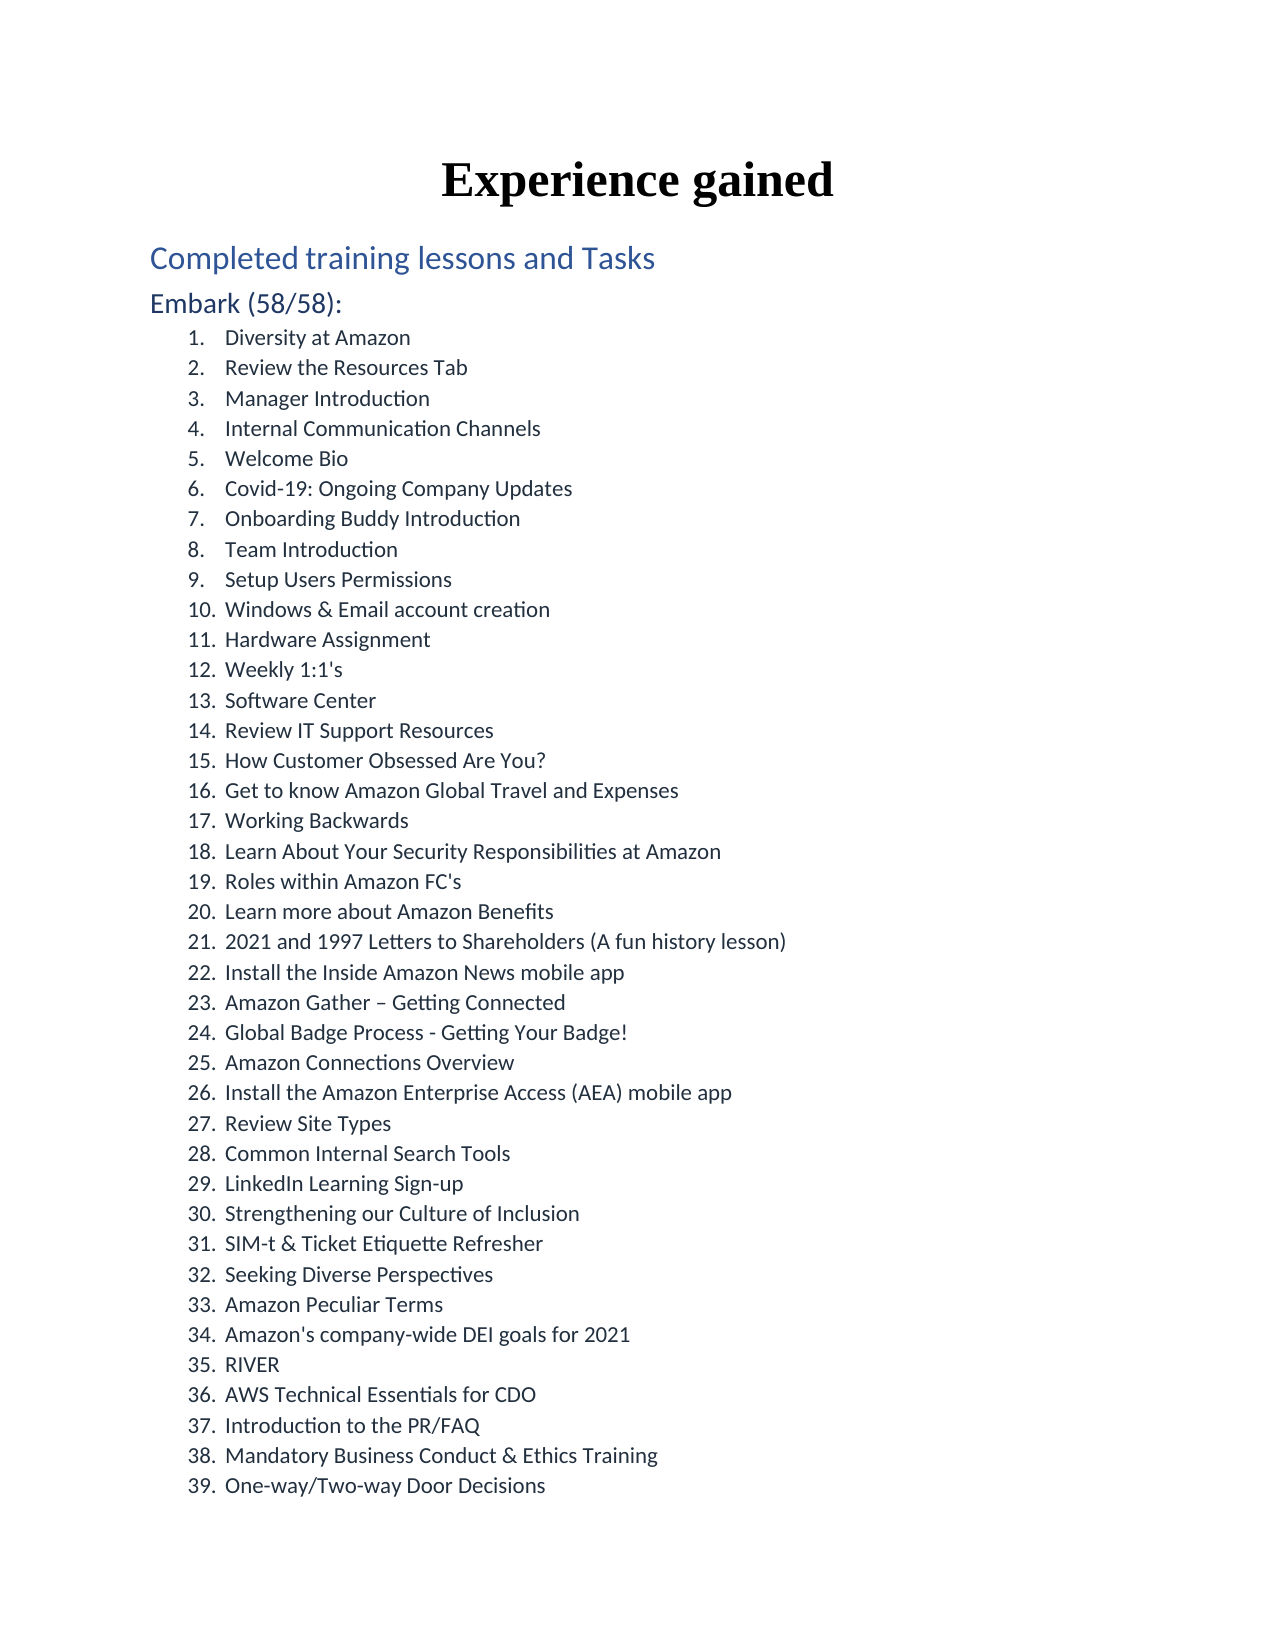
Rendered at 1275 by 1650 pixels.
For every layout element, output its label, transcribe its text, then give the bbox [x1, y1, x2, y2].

list Amazon Peculiar Terms [187, 1290, 1125, 1318]
list Weekly 1:1's [187, 656, 1125, 683]
list 2021 and 1997 Letters to Shareholders (A fun history lesson) [187, 927, 1125, 955]
list Internal Communication Channels [187, 414, 1125, 442]
list Software Center [187, 686, 1125, 714]
list Setup Users Permissions [187, 565, 1125, 593]
list Working Backwards [187, 807, 1125, 834]
text Experience gained [150, 150, 1125, 207]
list Welcome Bio [187, 444, 1125, 472]
list Diversity at Amazon [187, 323, 1125, 351]
list Review the Resources Tab [187, 353, 1125, 381]
list One-way/Two-way Door Decisions [187, 1471, 1125, 1499]
list Mandatory Business Conduct & Ethics Training [187, 1441, 1125, 1469]
list Get to know Amazon Global Travel and Expenses [187, 776, 1125, 804]
list Amazon Gather – Getting Connected [187, 988, 1125, 1016]
list Review IT Support Resources [187, 716, 1125, 744]
list Covid-19: Ongoing Company Updates [187, 474, 1125, 502]
list RIVER [187, 1350, 1125, 1378]
list Strengthening our Culture of Inclusion [187, 1199, 1125, 1227]
list Learn About Your Security Responsibilities at Amazon [187, 837, 1125, 865]
list Install the Amazon Enterprise Access (AEA) mobile app [187, 1078, 1125, 1106]
list Introduction to the PR/FAQ [187, 1411, 1125, 1439]
list Windows & Email account creation [187, 595, 1125, 623]
list Amazon's company-wide DEI goals for 2021 [187, 1320, 1125, 1348]
list Seeking Diverse Perspectives [187, 1260, 1125, 1288]
list LinkedIn Learning Sign-up [187, 1169, 1125, 1197]
list Global Badge Process - Getting Your Badge! [187, 1018, 1125, 1046]
list Amazon Connections Overview [187, 1048, 1125, 1076]
list Install the Inside Amazon News mobile app [187, 958, 1125, 986]
subtitle Embark (58/58): [150, 285, 1125, 320]
list Common Internal Search Tools [187, 1139, 1125, 1167]
subtitle Completed training lessons and Tasks [150, 237, 1125, 277]
list Onboarding Buddy Introduction [187, 504, 1125, 532]
list How Customer Obsessed Are You? [187, 746, 1125, 774]
list AWS Technical Essentials for CDO [187, 1381, 1125, 1408]
list Review Site Types [187, 1109, 1125, 1137]
list Team Introduction [187, 535, 1125, 563]
list Roles within Amazon FC's [187, 867, 1125, 895]
list Learn more about Amazon Benefits [187, 897, 1125, 925]
list Manager Introduction [187, 384, 1125, 412]
list SIM-t & Ticket Etiquette Refresher [187, 1229, 1125, 1257]
list Hardware Assignment [187, 625, 1125, 653]
